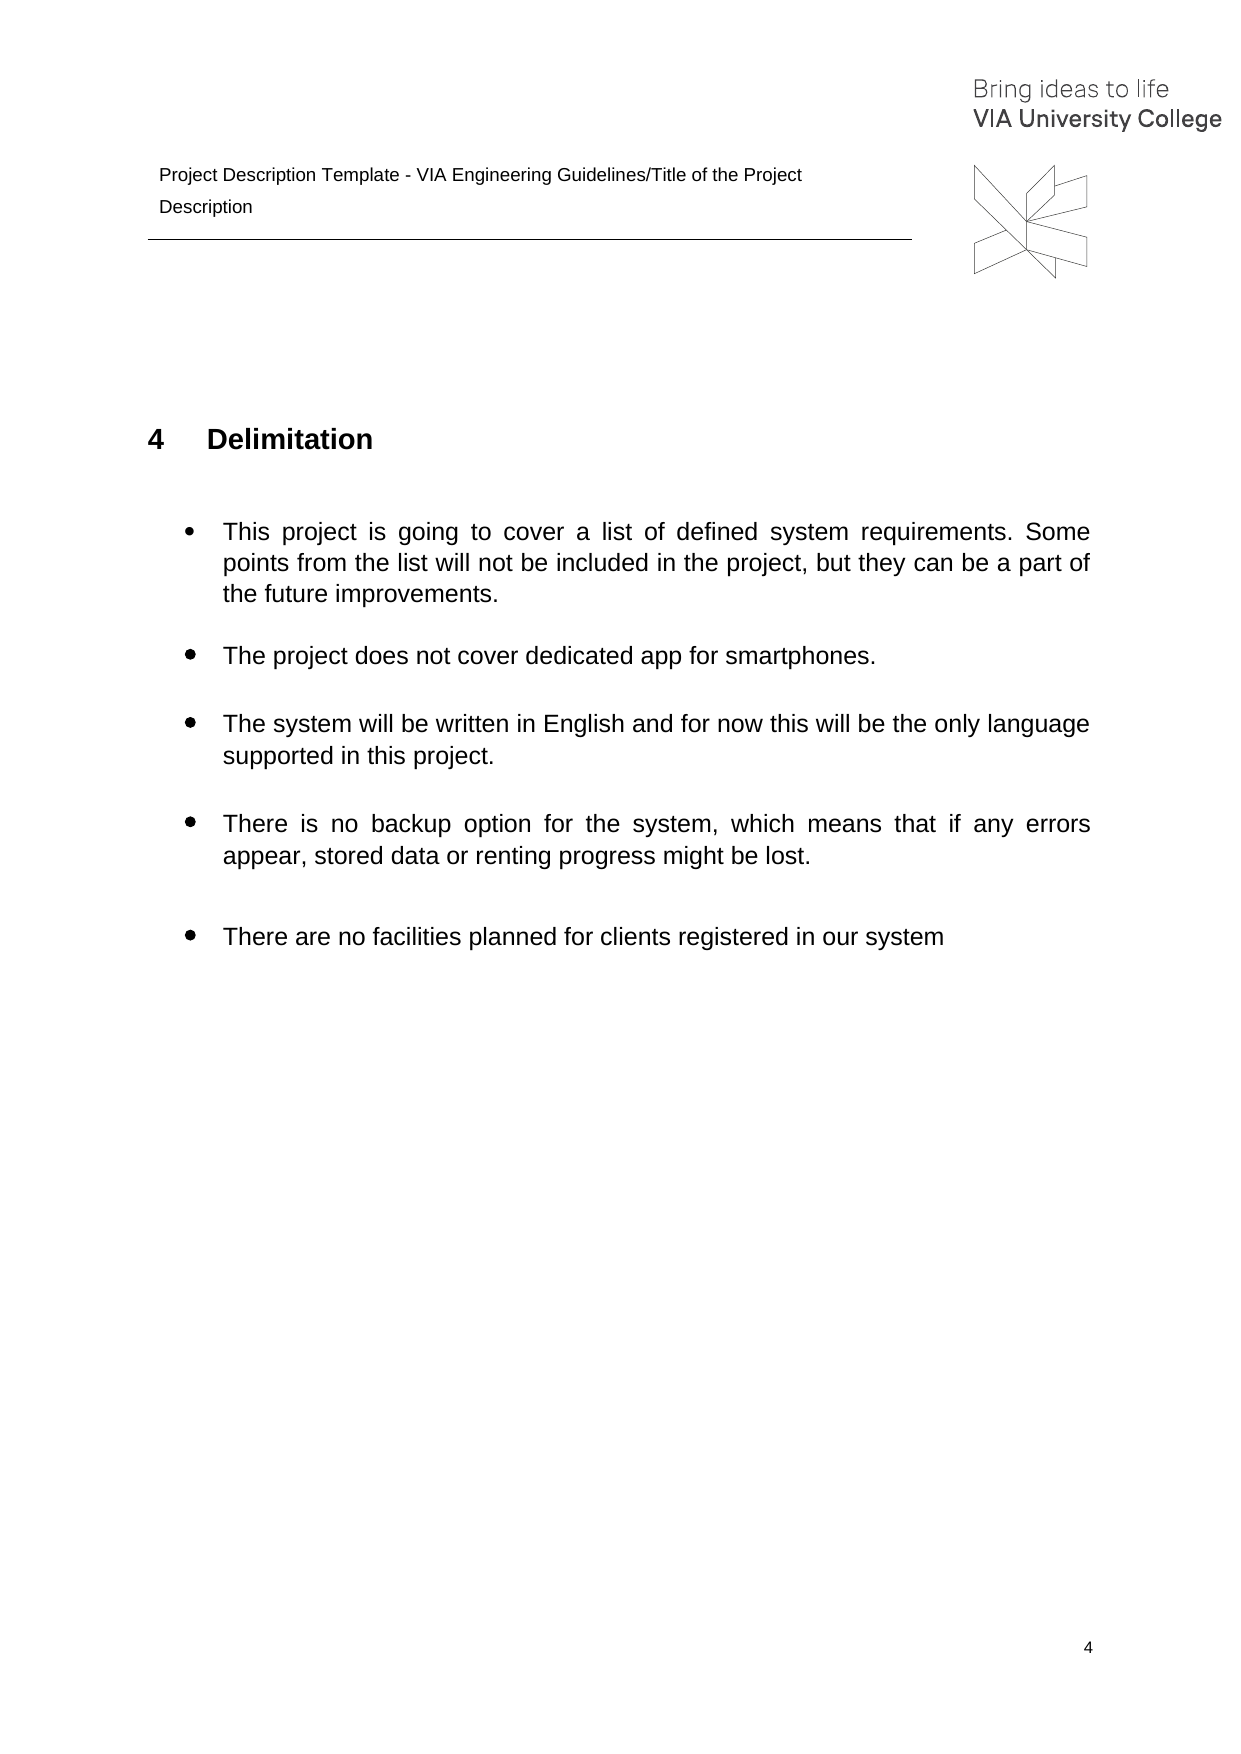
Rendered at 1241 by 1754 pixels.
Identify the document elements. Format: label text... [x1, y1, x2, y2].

list There are no facilities planned for clients registered in our system [185, 922, 1093, 952]
list This project is going to cover a list of defined system requirements. Some points from the list will not be included in the project, but they can be a part of the future improvements. [185, 517, 1093, 608]
list The project does not cover dedicated app for smartphones. [185, 641, 1093, 671]
list The system will be written in English and for now this will be the only language supported in this project. [185, 709, 1093, 770]
subtitle Delimitation [148, 422, 1093, 456]
list There is no backup option for the system, which means that if any errors appear, stored data or renting progress might be lost. [185, 808, 1093, 869]
